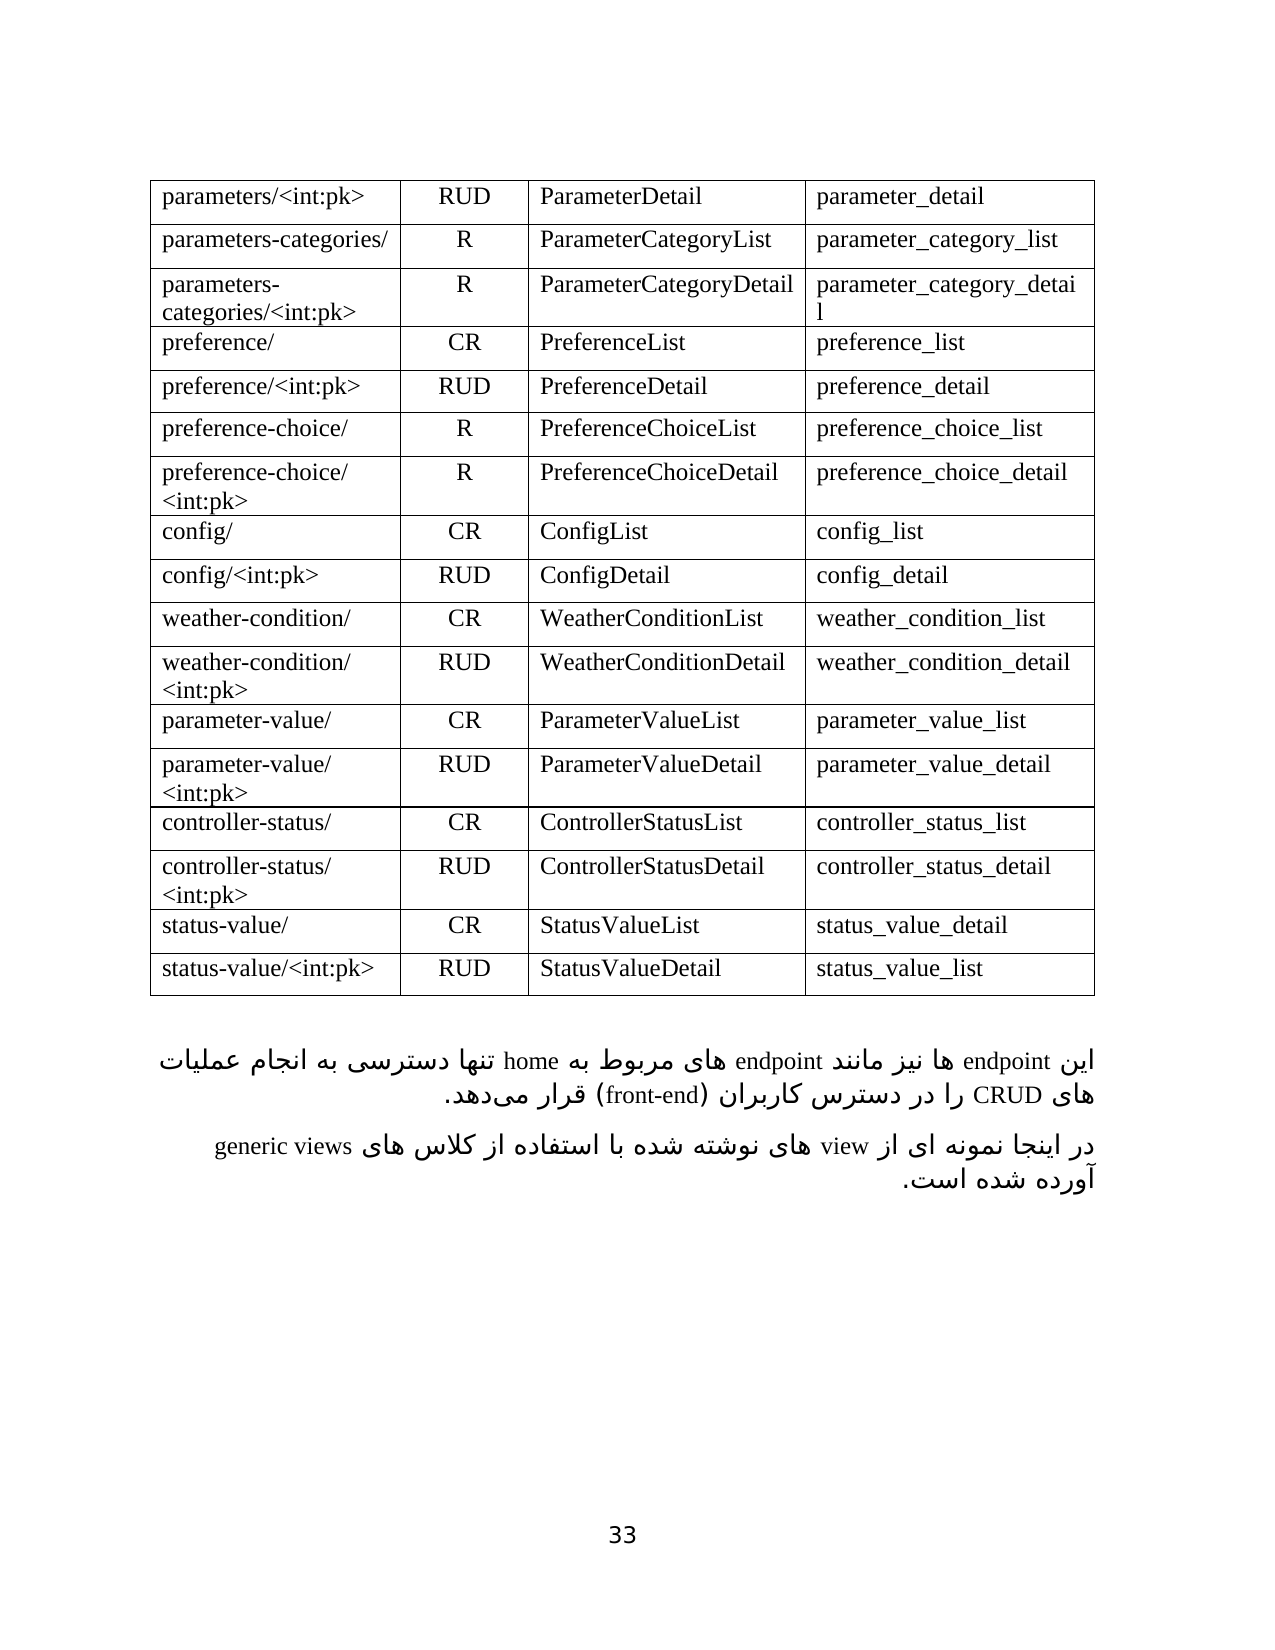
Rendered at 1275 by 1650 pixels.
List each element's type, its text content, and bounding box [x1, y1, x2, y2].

table_cell preference_list [806, 327, 1094, 370]
table_cell RUD [401, 181, 528, 223]
table_cell parameter_category_detail [806, 269, 1094, 326]
table_cell config/<int:pk> [151, 560, 400, 602]
table_cell ParameterValueDetail [529, 749, 805, 806]
table_cell weather_condition_list [806, 603, 1094, 646]
table_cell ParameterCategoryDetail [529, 269, 805, 326]
table_cell parameter_category_list [806, 225, 1094, 268]
text این endpoint ها نیز مانند endpoint های مربوط به home تنها دسترسی به انجام عملیات های CRUD را در دسترس کاربران (front-end) قرار می‌دهد. [150, 1044, 1095, 1110]
table_cell controller-status/<int:pk> [151, 851, 400, 909]
table_cell ParameterValueList [529, 705, 805, 748]
table_cell R [401, 413, 528, 456]
table_cell parameter_detail [806, 181, 1094, 223]
table_cell parameter_value_list [806, 705, 1094, 748]
table_cell RUD [401, 371, 528, 412]
table_cell parameter_value_detail [806, 749, 1094, 806]
table_cell R [401, 225, 528, 268]
table_cell controller_status_list [806, 808, 1094, 850]
table_cell preference/<int:pk> [151, 371, 400, 412]
table_cell status-value/<int:pk> [151, 954, 400, 995]
table_cell PreferenceChoiceList [529, 413, 805, 456]
table_cell controller_status_detail [806, 851, 1094, 909]
table_cell preference_choice_list [806, 413, 1094, 456]
table_cell CR [401, 516, 528, 559]
table_cell status_value_list [806, 954, 1094, 995]
table_cell WeatherConditionList [529, 603, 805, 646]
table_cell RUD [401, 647, 528, 704]
table_cell CR [401, 808, 528, 850]
table_cell ConfigDetail [529, 560, 805, 602]
table_cell WeatherConditionDetail [529, 647, 805, 704]
table_cell weather-condition/<int:pk> [151, 647, 400, 704]
table_cell PreferenceDetail [529, 371, 805, 412]
table_cell PreferenceList [529, 327, 805, 370]
table_cell StatusValueList [529, 910, 805, 952]
table_cell status_value_detail [806, 910, 1094, 952]
table_cell ConfigList [529, 516, 805, 559]
table_cell status-value/ [151, 910, 400, 952]
table_cell controller-status/ [151, 808, 400, 850]
table_cell RUD [401, 749, 528, 806]
text در اینجا نمونه ای از view های نوشته شده با استفاده از کلاس های generic views آورده شده است. [150, 1129, 1095, 1194]
table_cell CR [401, 603, 528, 646]
table_cell parameter-value/ [151, 705, 400, 748]
table_cell StatusValueDetail [529, 954, 805, 995]
table_cell config/ [151, 516, 400, 559]
table_cell CR [401, 705, 528, 748]
table_cell R [401, 269, 528, 326]
table_cell ParameterCategoryList [529, 225, 805, 268]
table_cell parameter-value/<int:pk> [151, 749, 400, 806]
table_cell RUD [401, 851, 528, 909]
table_cell ControllerStatusList [529, 808, 805, 850]
table_cell preference-choice/ [151, 413, 400, 456]
table_cell ParameterDetail [529, 181, 805, 223]
table_cell parameters-categories/ [151, 225, 400, 268]
table_cell RUD [401, 560, 528, 602]
table_cell parameters/<int:pk> [151, 181, 400, 223]
table_cell preference-choice/<int:pk> [151, 457, 400, 515]
table_cell PreferenceChoiceDetail [529, 457, 805, 515]
table_cell preference/ [151, 327, 400, 370]
table_cell parameters-categories/<int:pk> [151, 269, 400, 326]
table_cell preference_choice_detail [806, 457, 1094, 515]
table_cell RUD [401, 954, 528, 995]
table_cell config_list [806, 516, 1094, 559]
table_cell ControllerStatusDetail [529, 851, 805, 909]
table_cell preference_detail [806, 371, 1094, 412]
table_cell R [401, 457, 528, 515]
table_cell weather_condition_detail [806, 647, 1094, 704]
table_cell weather-condition/ [151, 603, 400, 646]
table_cell CR [401, 327, 528, 370]
table_cell config_detail [806, 560, 1094, 602]
table_cell CR [401, 910, 528, 952]
